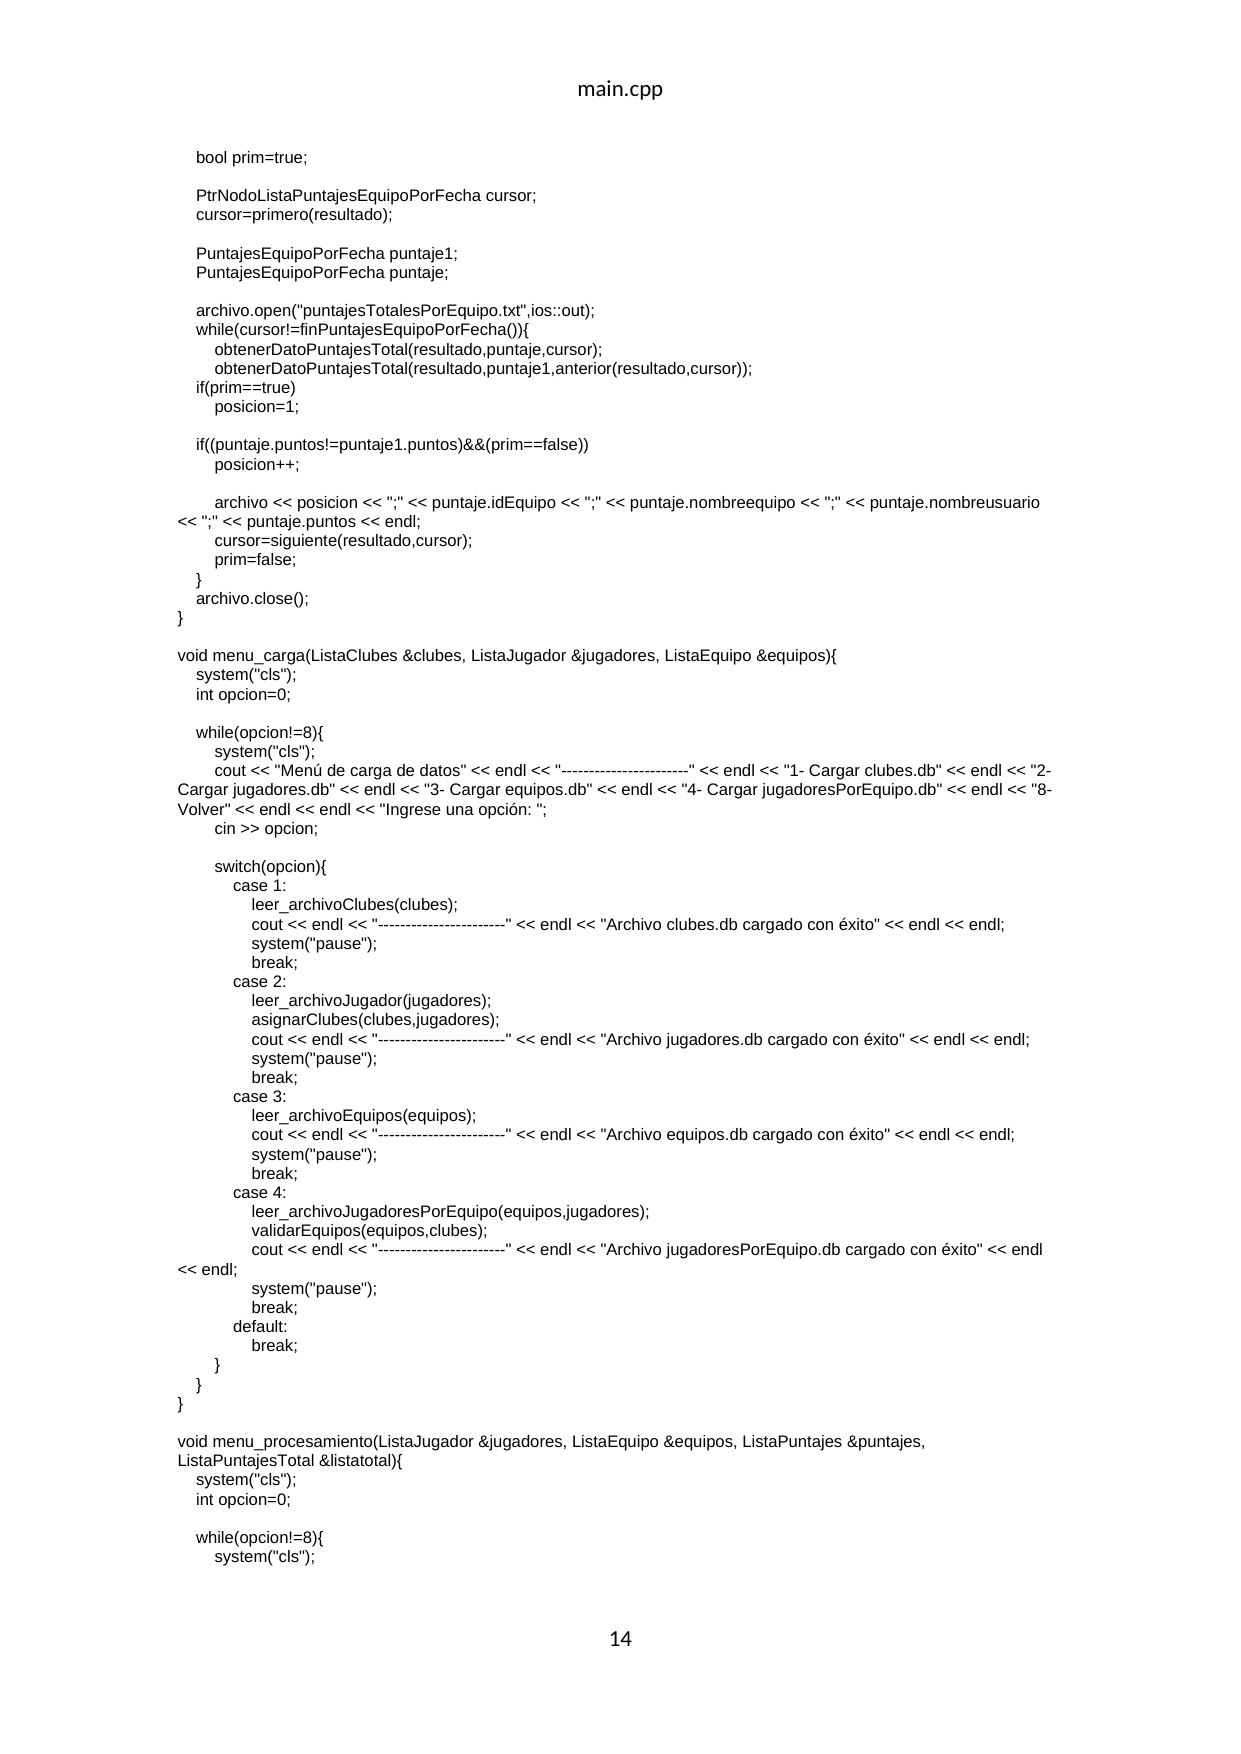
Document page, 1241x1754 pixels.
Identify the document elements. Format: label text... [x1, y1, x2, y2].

text PuntajesEquipoPorFecha puntaje; [177, 263, 1063, 282]
text case 3: [177, 1087, 1063, 1106]
text PtrNodoListaPuntajesEquipoPorFecha cursor; [177, 186, 1063, 205]
text break; [177, 953, 1063, 972]
text } [177, 1355, 1063, 1374]
text case 4: [177, 1183, 1063, 1202]
text break; [177, 1163, 1063, 1183]
text cout << endl << "-----------------------" << endl << "Archivo equipos.db cargado con éxito" << endl << endl; [177, 1125, 1063, 1144]
text cout << "Menú de carga de datos" << endl << "-----------------------" << endl << "1- Cargar clubes.db" << endl << "2- Cargar jugadores.db" << endl << "3- Cargar equipos.db" << endl << "4- Cargar jugadoresPorEquipo.db" << endl << "8- Volver" << endl << endl << "Ingrese una opción: "; [177, 761, 1063, 818]
text posicion++; [177, 454, 1063, 473]
text archivo << posicion << ";" << puntaje.idEquipo << ";" << puntaje.nombreequipo << ";" << puntaje.nombreusuario << ";" << puntaje.puntos << endl; [177, 493, 1063, 531]
text if((puntaje.puntos!=puntaje1.puntos)&&(prim==false)) [177, 435, 1063, 454]
text obtenerDatoPuntajesTotal(resultado,puntaje,cursor); [177, 339, 1063, 358]
text system("pause"); [177, 933, 1063, 953]
text obtenerDatoPuntajesTotal(resultado,puntaje1,anterior(resultado,cursor)); [177, 358, 1063, 378]
text posicion=1; [177, 397, 1063, 416]
text } [177, 569, 1063, 588]
text break; [177, 1336, 1063, 1355]
text bool prim=true; [177, 148, 1063, 167]
text switch(opcion){ [177, 857, 1063, 876]
text cursor=primero(resultado); [177, 205, 1063, 224]
text break; [177, 1068, 1063, 1087]
text while(opcion!=8){ [177, 723, 1063, 742]
text } [177, 1393, 1063, 1413]
text while(cursor!=finPuntajesEquipoPorFecha()){ [177, 320, 1063, 339]
text } [177, 608, 1063, 627]
text leer_archivoJugador(jugadores); [177, 991, 1063, 1010]
text if(prim==true) [177, 378, 1063, 397]
text case 1: [177, 876, 1063, 895]
text system("pause"); [177, 1048, 1063, 1068]
text validarEquipos(equipos,clubes); [177, 1221, 1063, 1240]
text cin >> opcion; [177, 818, 1063, 838]
text leer_archivoEquipos(equipos); [177, 1106, 1063, 1125]
text prim=false; [177, 550, 1063, 569]
text int opcion=0; [177, 1489, 1063, 1508]
text void menu_carga(ListaClubes &clubes, ListaJugador &jugadores, ListaEquipo &equipos){ [177, 646, 1063, 665]
text system("cls"); [177, 1547, 1063, 1566]
text system("cls"); [177, 1470, 1063, 1489]
text archivo.open("puntajesTotalesPorEquipo.txt",ios::out); [177, 301, 1063, 320]
text PuntajesEquipoPorFecha puntaje1; [177, 243, 1063, 263]
text system("cls"); [177, 742, 1063, 761]
text void menu_procesamiento(ListaJugador &jugadores, ListaEquipo &equipos, ListaPuntajes &puntajes, ListaPuntajesTotal &listatotal){ [177, 1432, 1063, 1470]
text archivo.close(); [177, 588, 1063, 608]
text system("pause"); [177, 1278, 1063, 1298]
text cout << endl << "-----------------------" << endl << "Archivo clubes.db cargado con éxito" << endl << endl; [177, 914, 1063, 933]
text system("cls"); [177, 665, 1063, 684]
text while(opcion!=8){ [177, 1528, 1063, 1547]
text break; [177, 1298, 1063, 1317]
text cout << endl << "-----------------------" << endl << "Archivo jugadores.db cargado con éxito" << endl << endl; [177, 1029, 1063, 1048]
text asignarClubes(clubes,jugadores); [177, 1010, 1063, 1029]
text } [177, 1374, 1063, 1393]
text leer_archivoJugadoresPorEquipo(equipos,jugadores); [177, 1202, 1063, 1221]
text system("pause"); [177, 1144, 1063, 1163]
text leer_archivoClubes(clubes); [177, 895, 1063, 914]
text default: [177, 1317, 1063, 1336]
text cout << endl << "-----------------------" << endl << "Archivo jugadoresPorEquipo.db cargado con éxito" << endl << endl; [177, 1240, 1063, 1278]
text cursor=siguiente(resultado,cursor); [177, 531, 1063, 550]
text case 2: [177, 972, 1063, 991]
text int opcion=0; [177, 684, 1063, 703]
